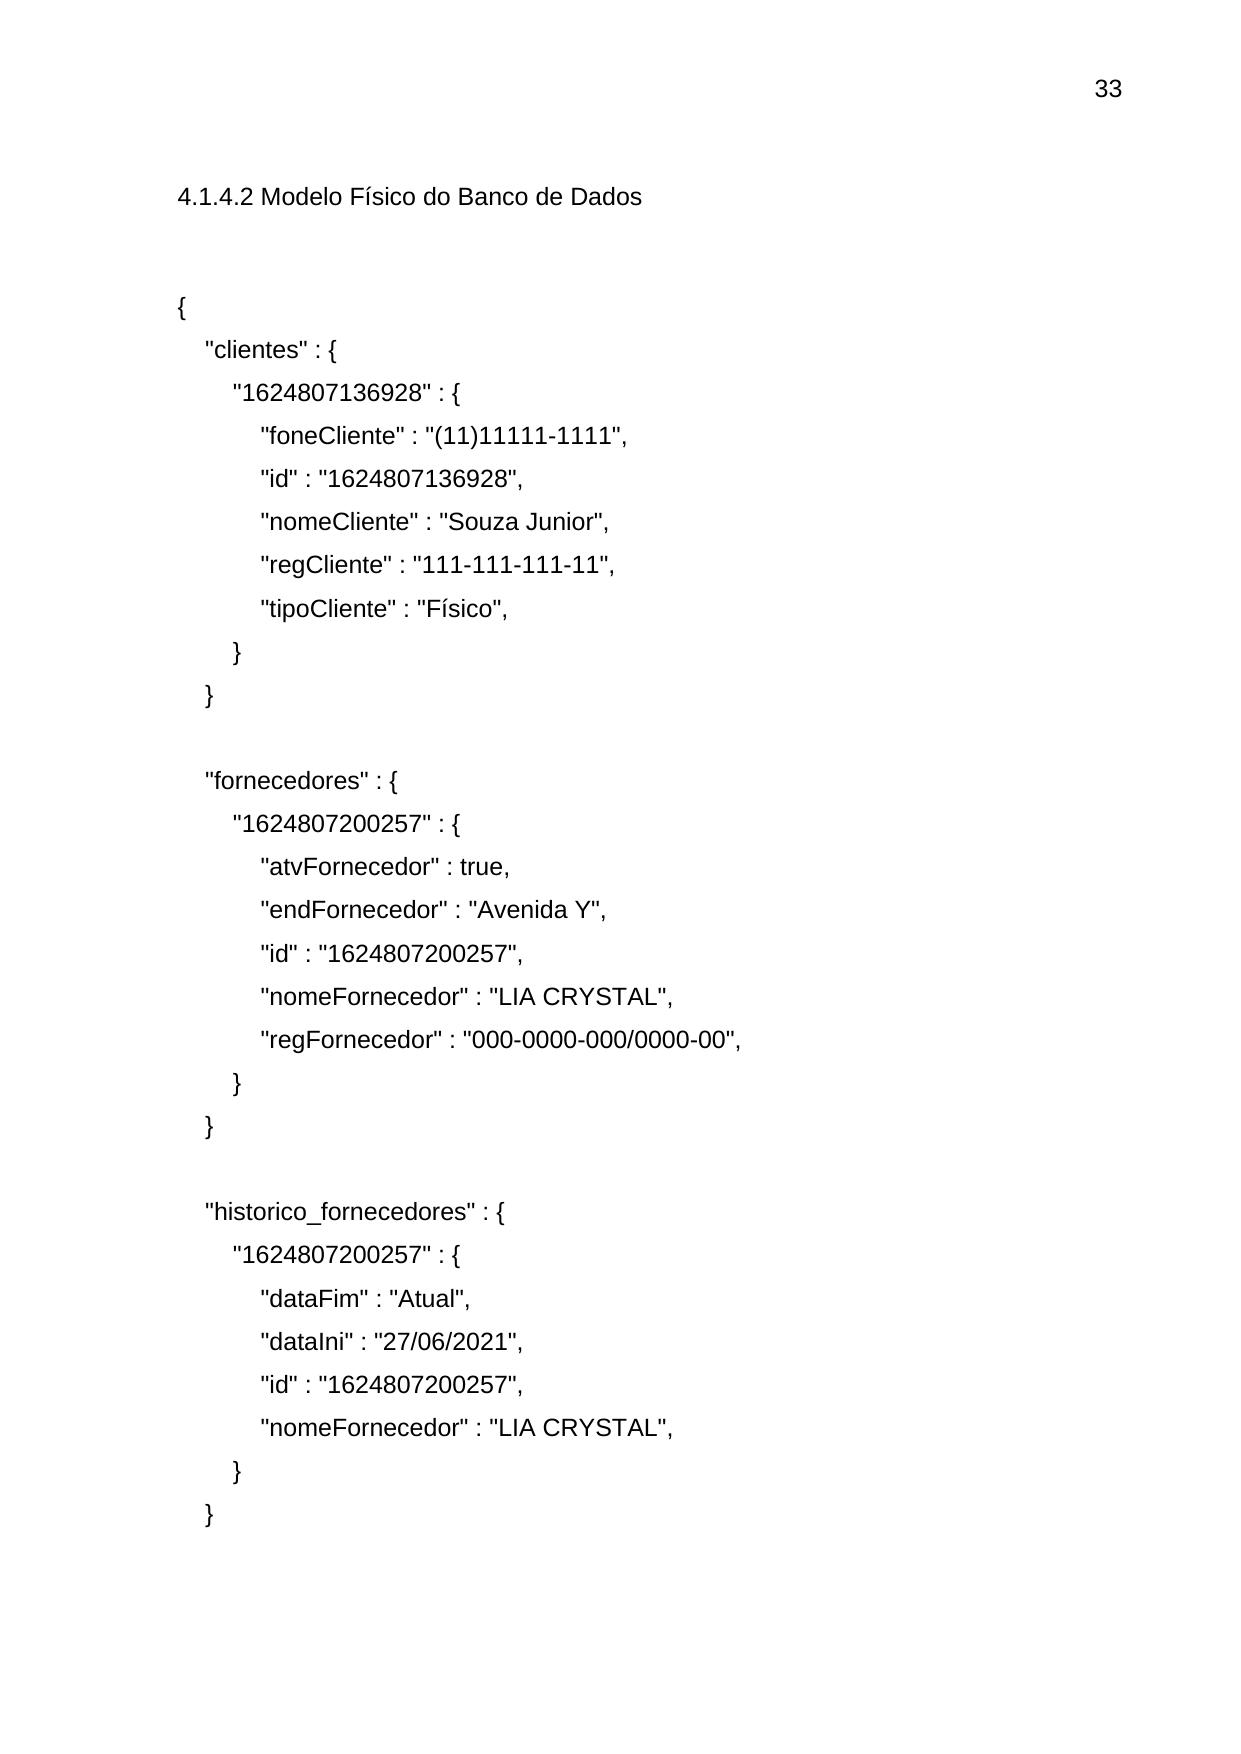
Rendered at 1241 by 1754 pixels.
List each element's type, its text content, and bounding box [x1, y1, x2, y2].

text } [177, 1111, 1122, 1140]
text "foneCliente" : "(11)11111-1111", [177, 421, 1122, 450]
list 4.1.4.2 Modelo Físico do Banco de Dados [177, 182, 1122, 210]
text "nomeFornecedor" : "LIA CRYSTAL", [177, 982, 1122, 1011]
text } [177, 637, 1122, 666]
text } [177, 680, 1122, 709]
text "clientes" : { [177, 335, 1122, 364]
text "id" : "1624807200257", [177, 1370, 1122, 1399]
text } [177, 1499, 1122, 1528]
text "dataFim" : "Atual", [177, 1284, 1122, 1312]
text "nomeFornecedor" : "LIA CRYSTAL", [177, 1413, 1122, 1442]
text { [177, 292, 1122, 321]
text "1624807136928" : { [177, 378, 1122, 407]
text "id" : "1624807200257", [177, 939, 1122, 967]
text "tipoCliente" : "Físico", [177, 594, 1122, 622]
text "fornecedores" : { [177, 766, 1122, 795]
text "regFornecedor" : "000-0000-000/0000-00", [177, 1025, 1122, 1054]
text "regCliente" : "111-111-111-11", [177, 551, 1122, 579]
text "historico_fornecedores" : { [177, 1197, 1122, 1226]
text "dataIni" : "27/06/2021", [177, 1327, 1122, 1356]
text } [177, 1456, 1122, 1485]
text } [177, 1068, 1122, 1097]
text "1624807200257" : { [177, 809, 1122, 838]
text "endFornecedor" : "Avenida Y", [177, 896, 1122, 924]
text "1624807200257" : { [177, 1241, 1122, 1269]
text "nomeCliente" : "Souza Junior", [177, 507, 1122, 536]
text "id" : "1624807136928", [177, 464, 1122, 493]
text "atvFornecedor" : true, [177, 852, 1122, 881]
